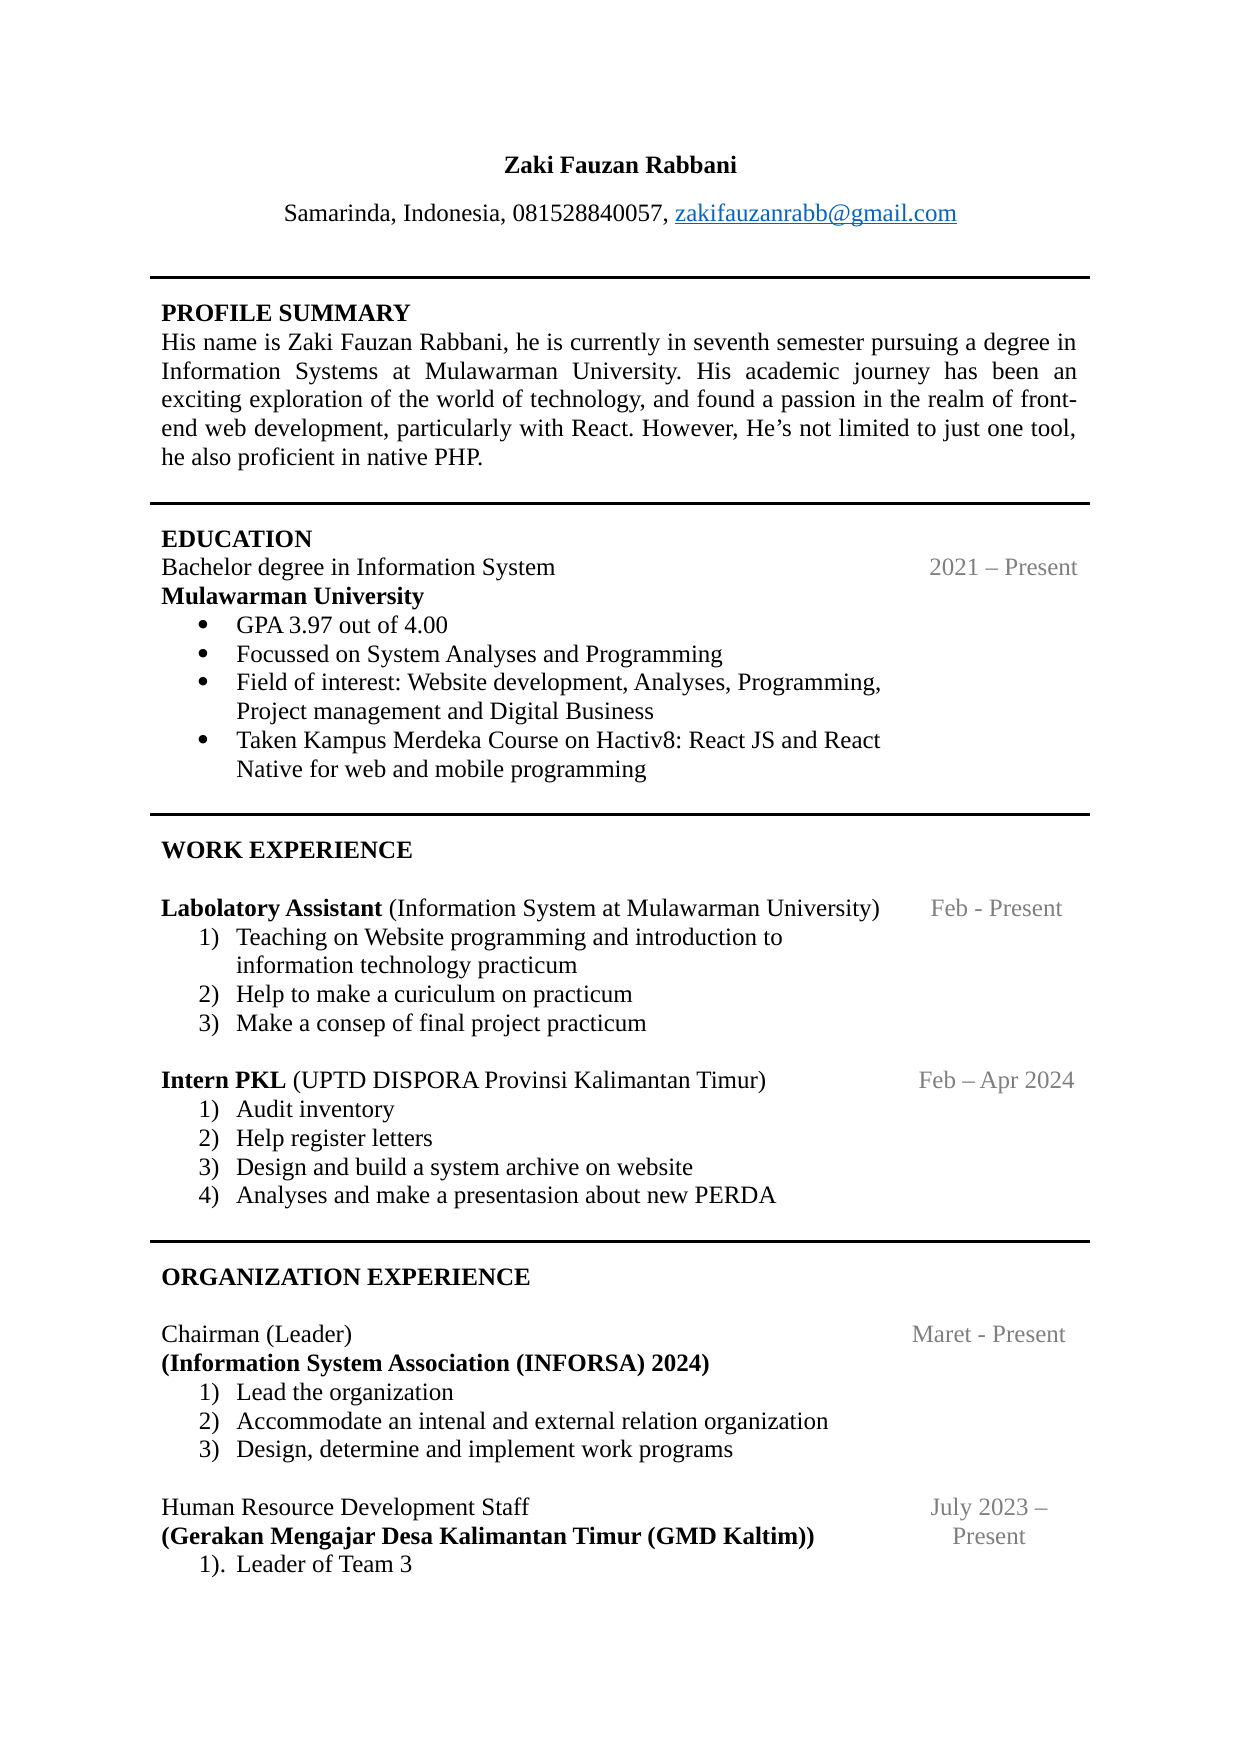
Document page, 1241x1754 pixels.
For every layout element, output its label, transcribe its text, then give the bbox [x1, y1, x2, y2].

table_cell 2021 – Present [918, 553, 1089, 782]
text Zaki Fauzan Rabbani [150, 150, 1090, 179]
table_cell Maret - Present [888, 1320, 1089, 1492]
table_header ORGANIZATION EXPERIENCE [150, 1262, 1089, 1319]
table_header EDUCATION [150, 524, 1089, 552]
table_cell July 2023 – Present [888, 1492, 1089, 1578]
table_cell Intern PKL (UPTD DISPORA Provinsi Kalimantan Timur) Audit inventory Help register letters Design and build a system archive on website Analyses and make a presentasion about new PERDA [150, 1065, 903, 1209]
table_cell Chairman (Leader) (Information System Association (INFORSA) 2024) Lead the organization Accommodate an intenal and external relation organization Design, determine and implement work programs [150, 1320, 888, 1492]
table_header PROFILE SUMMARY His name is Zaki Fauzan Rabbani, he is currently in seventh semester pursuing a degree in Information Systems at Mulawarman University. His academic journey has been an exciting exploration of the world of technology, and found a passion in the realm of front-end web development, particularly with React. However, He’s not limited to just one tool, he also proficient in native PHP. [150, 298, 1089, 471]
table_cell Bachelor degree in Information System Mulawarman University GPA 3.97 out of 4.00 Focussed on System Analyses and Programming Field of interest: Website development, Analyses, Programming, Project management and Digital Business Taken Kampus Merdeka Course on Hactiv8: React JS and React Native for web and mobile programming [150, 553, 918, 782]
text Samarinda, Indonesia, 081528840057, zakifauzanrabb@gmail.com [150, 198, 1090, 226]
table_header WORK EXPERIENCE [150, 835, 1090, 893]
table_cell Labolatory Assistant (Information System at Mulawarman University) Teaching on Website programming and introduction to information technology practicum Help to make a curiculum on practicum Make a consep of final project practicum [150, 893, 903, 1065]
table_cell Feb - Present [903, 893, 1090, 1065]
table_cell Feb – Apr 2024 [903, 1065, 1090, 1209]
